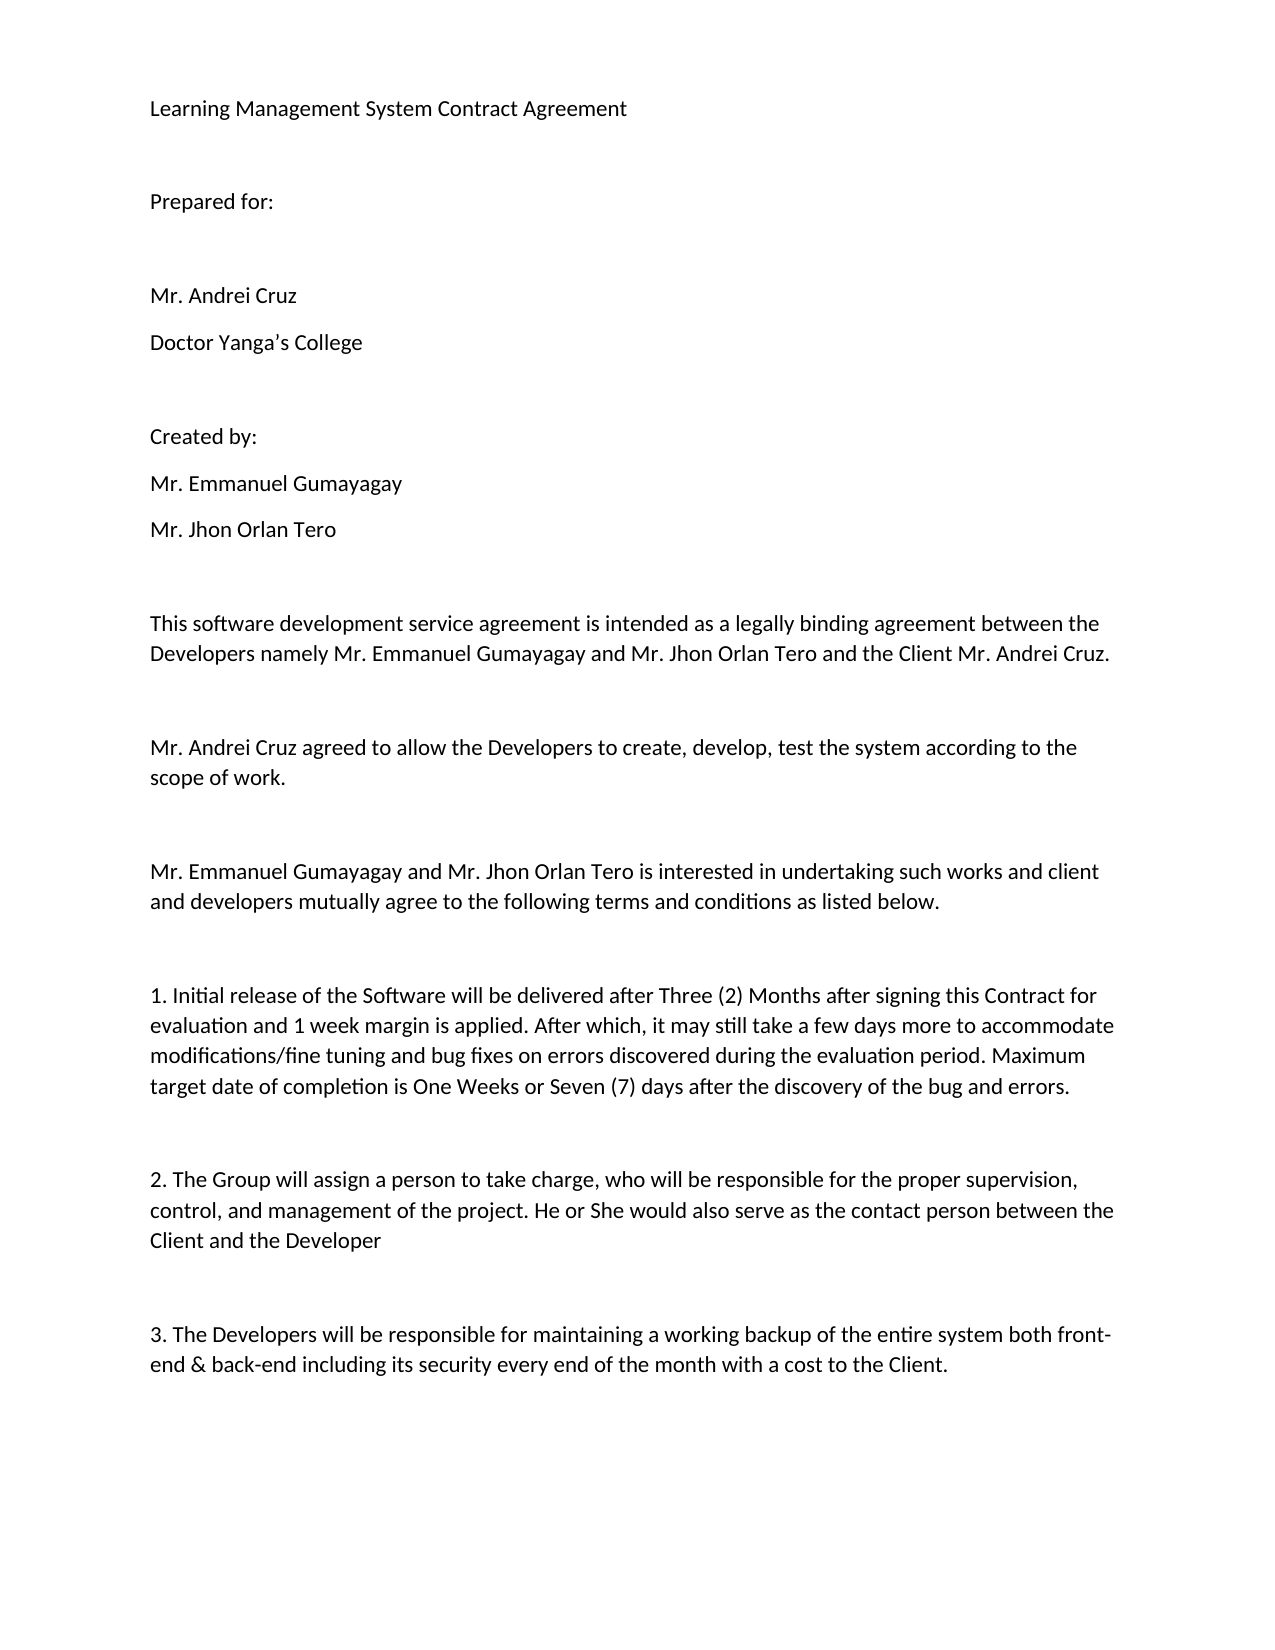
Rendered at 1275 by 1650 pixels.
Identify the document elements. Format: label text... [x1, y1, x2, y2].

text Mr. Emmanuel Gumayagay and Mr. Jhon Orlan Tero is interested in undertaking such works and client and developers mutually agree to the following terms and conditions as listed below. [150, 857, 1125, 916]
text Created by: [150, 422, 1125, 450]
text Mr. Emmanuel Gumayagay [150, 469, 1125, 497]
text Mr. Jhon Orlan Tero [150, 516, 1125, 544]
text 3. The Developers will be responsible for maintaining a working backup of the entire system both front-end & back-end including its security every end of the month with a cost to the Client. [150, 1320, 1125, 1378]
text Prepared for: [150, 187, 1125, 216]
text 1. Initial release of the Software will be delivered after Three (2) Months after signing this Contract for evaluation and 1 week margin is applied. After which, it may still take a few days more to accommodate modifications/fine tuning and bug fixes on errors discovered during the evaluation period. Maximum target date of completion is One Weeks or Seven (7) days after the discovery of the bug and errors. [150, 981, 1125, 1100]
text Mr. Andrei Cruz [150, 281, 1125, 309]
text 2. The Group will assign a person to take charge, who will be responsible for the proper supervision, control, and management of the project. He or She would also serve as the contact person between the Client and the Developer [150, 1166, 1125, 1254]
text Learning Management System Contract Agreement [150, 94, 1125, 122]
text Mr. Andrei Cruz agreed to allow the Developers to create, develop, test the system according to the scope of work. [150, 733, 1125, 792]
text Doctor Yanga’s College [150, 328, 1125, 356]
text This software development service agreement is intended as a legally binding agreement between the Developers namely Mr. Emmanuel Gumayagay and Mr. Jhon Orlan Tero and the Client Mr. Andrei Cruz. [150, 609, 1125, 668]
